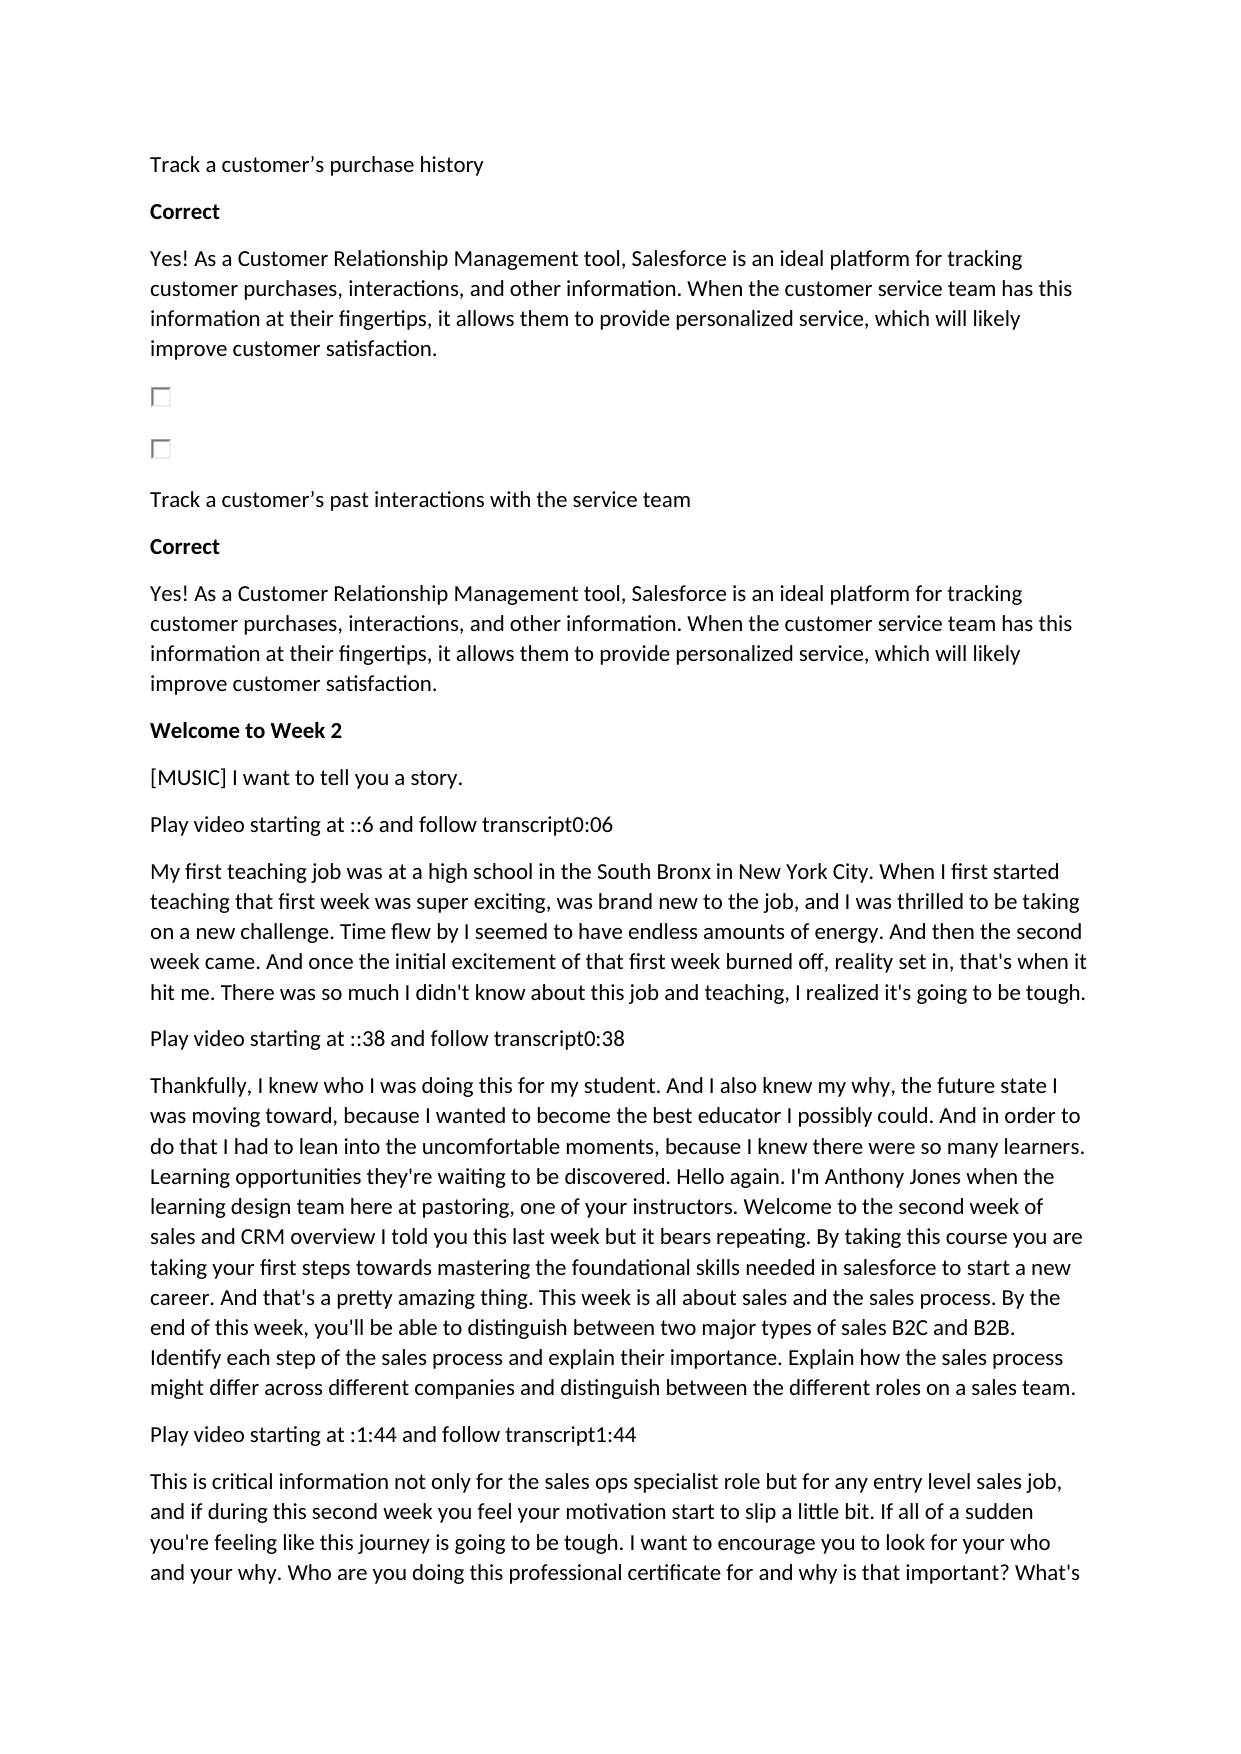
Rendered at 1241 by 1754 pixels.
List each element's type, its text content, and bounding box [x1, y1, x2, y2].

text Play video starting at :1:44 and follow transcript1:44 [150, 1420, 1090, 1448]
text Track a customer’s past interactions with the service team [150, 485, 1090, 513]
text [150, 244, 1090, 362]
text My first teaching job was at a high school in the South Bronx in New York City. When I first started teaching that first week was super exciting, was brand new to the job, and I was thrilled to be taking on a new challenge. Time flew by I seemed to have endless amounts of energy. And then the second week came. And once the initial excitement of that first week burned off, reality set in, that's when it hit me. There was so much I didn't know about this job and teaching, I realized it's going to be tough. [150, 857, 1090, 1006]
text Welcome to Week 2 [150, 716, 1090, 744]
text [150, 1467, 1090, 1586]
text Thankfully, I knew who I was doing this for my student. And I also knew my why, the future state I was moving toward, because I wanted to become the best educator I possibly could. And in order to do that I had to lean into the uncomfortable moments, because I knew there were so many learners. Learning opportunities they're waiting to be discovered. Hello again. I'm Anthony Jones when the learning design team here at pastoring, one of your instructors. Welcome to the second week of sales and CRM overview I told you this last week but it bears repeating. By taking this course you are taking your first steps towards mastering the foundational skills needed in salesforce to start a new career. And that's a pretty amazing thing. This week is all about sales and the sales process. By the end of this week, you'll be able to distinguish between two major types of sales B2C and B2B. Identify each step of the sales process and explain their importance. Explain how the sales process might differ across different companies and distinguish between the different roles on a sales team. [150, 1071, 1090, 1402]
text Correct [150, 532, 1090, 560]
text Play video starting at ::38 and follow transcript0:38 [150, 1024, 1090, 1053]
text Correct [150, 197, 1090, 225]
text Play video starting at ::6 and follow transcript0:06 [150, 810, 1090, 838]
text [MUSIC] I want to tell you a story. [150, 763, 1090, 791]
text Track a customer’s purchase history [150, 150, 1090, 178]
